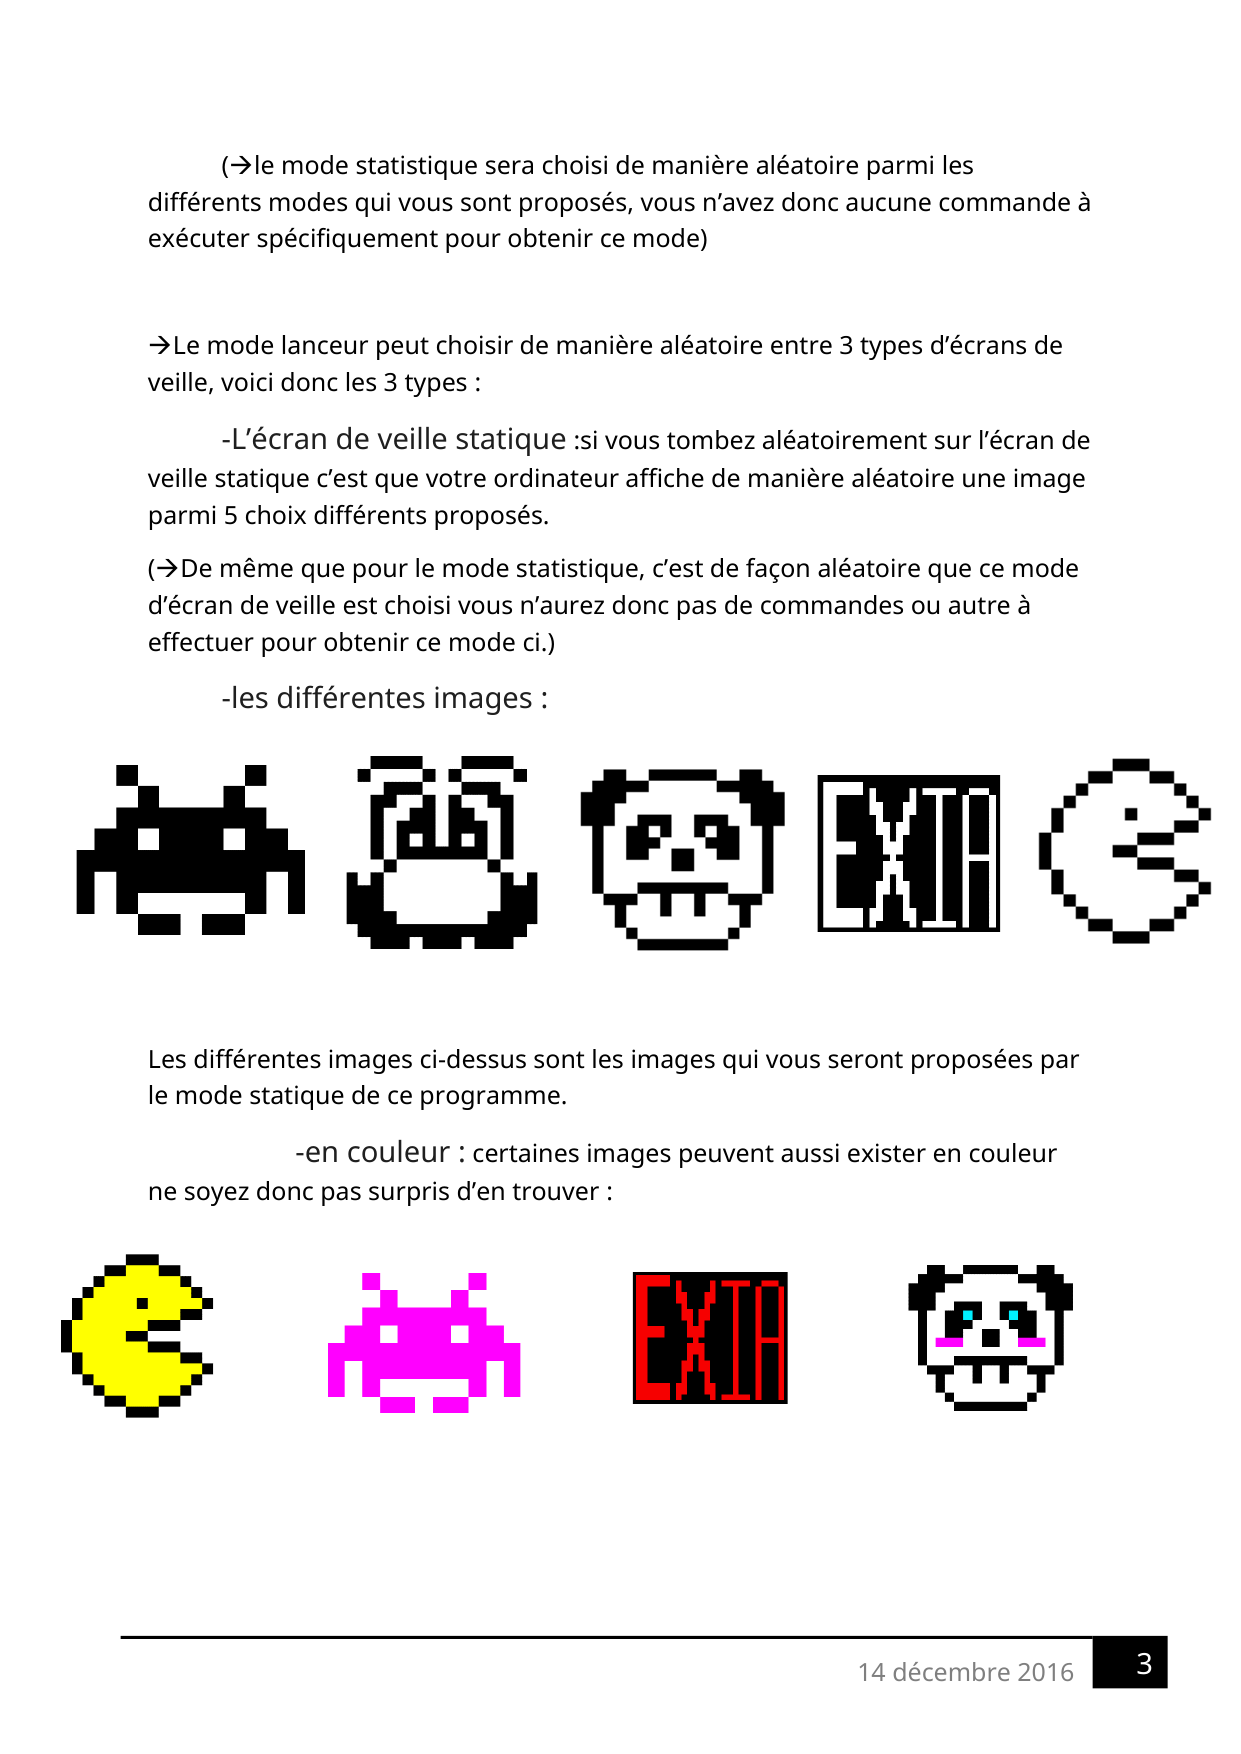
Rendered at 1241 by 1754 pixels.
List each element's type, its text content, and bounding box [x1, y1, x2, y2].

picture [903, 1260, 1079, 1418]
text Les différentes images ci-dessus sont les images qui vous seront proposées par le mode statique de ce programme. [148, 1041, 1093, 1112]
picture [817, 775, 1001, 932]
text -L’écran de veille statique :si vous tombez aléatoirement sur l’écran de veille statique c’est que votre ordinateur affiche de manière aléatoire une image parmi 5 choix différents proposés. [148, 418, 1093, 531]
picture [346, 756, 538, 949]
text (De même que pour le mode statistique, c’est de façon aléatoire que ce mode d’écran de veille est choisi vous n’aurez donc pas de commandes ou autre à effectuer pour obtenir ce mode ci.) [148, 551, 1093, 658]
subtitle -les différentes images : [148, 678, 1093, 717]
picture [42, 1247, 227, 1424]
picture [574, 764, 792, 959]
picture [1027, 757, 1225, 950]
picture [632, 1272, 788, 1404]
text -en couleur : certaines images peuvent aussi exister en couleur ne soyez donc pas surpris d’en trouver : [148, 1131, 1093, 1208]
text (le mode statistique sera choisi de manière aléatoire parmi les différents modes qui vous sont proposés, vous n’avez donc aucune commande à exécuter spécifiquement pour obtenir ce mode) [148, 148, 1093, 255]
picture [76, 765, 305, 935]
text Le mode lanceur peut choisir de manière aléatoire entre 3 types d’écrans de veille, voici donc les 3 types : [148, 328, 1093, 399]
picture [328, 1273, 521, 1413]
